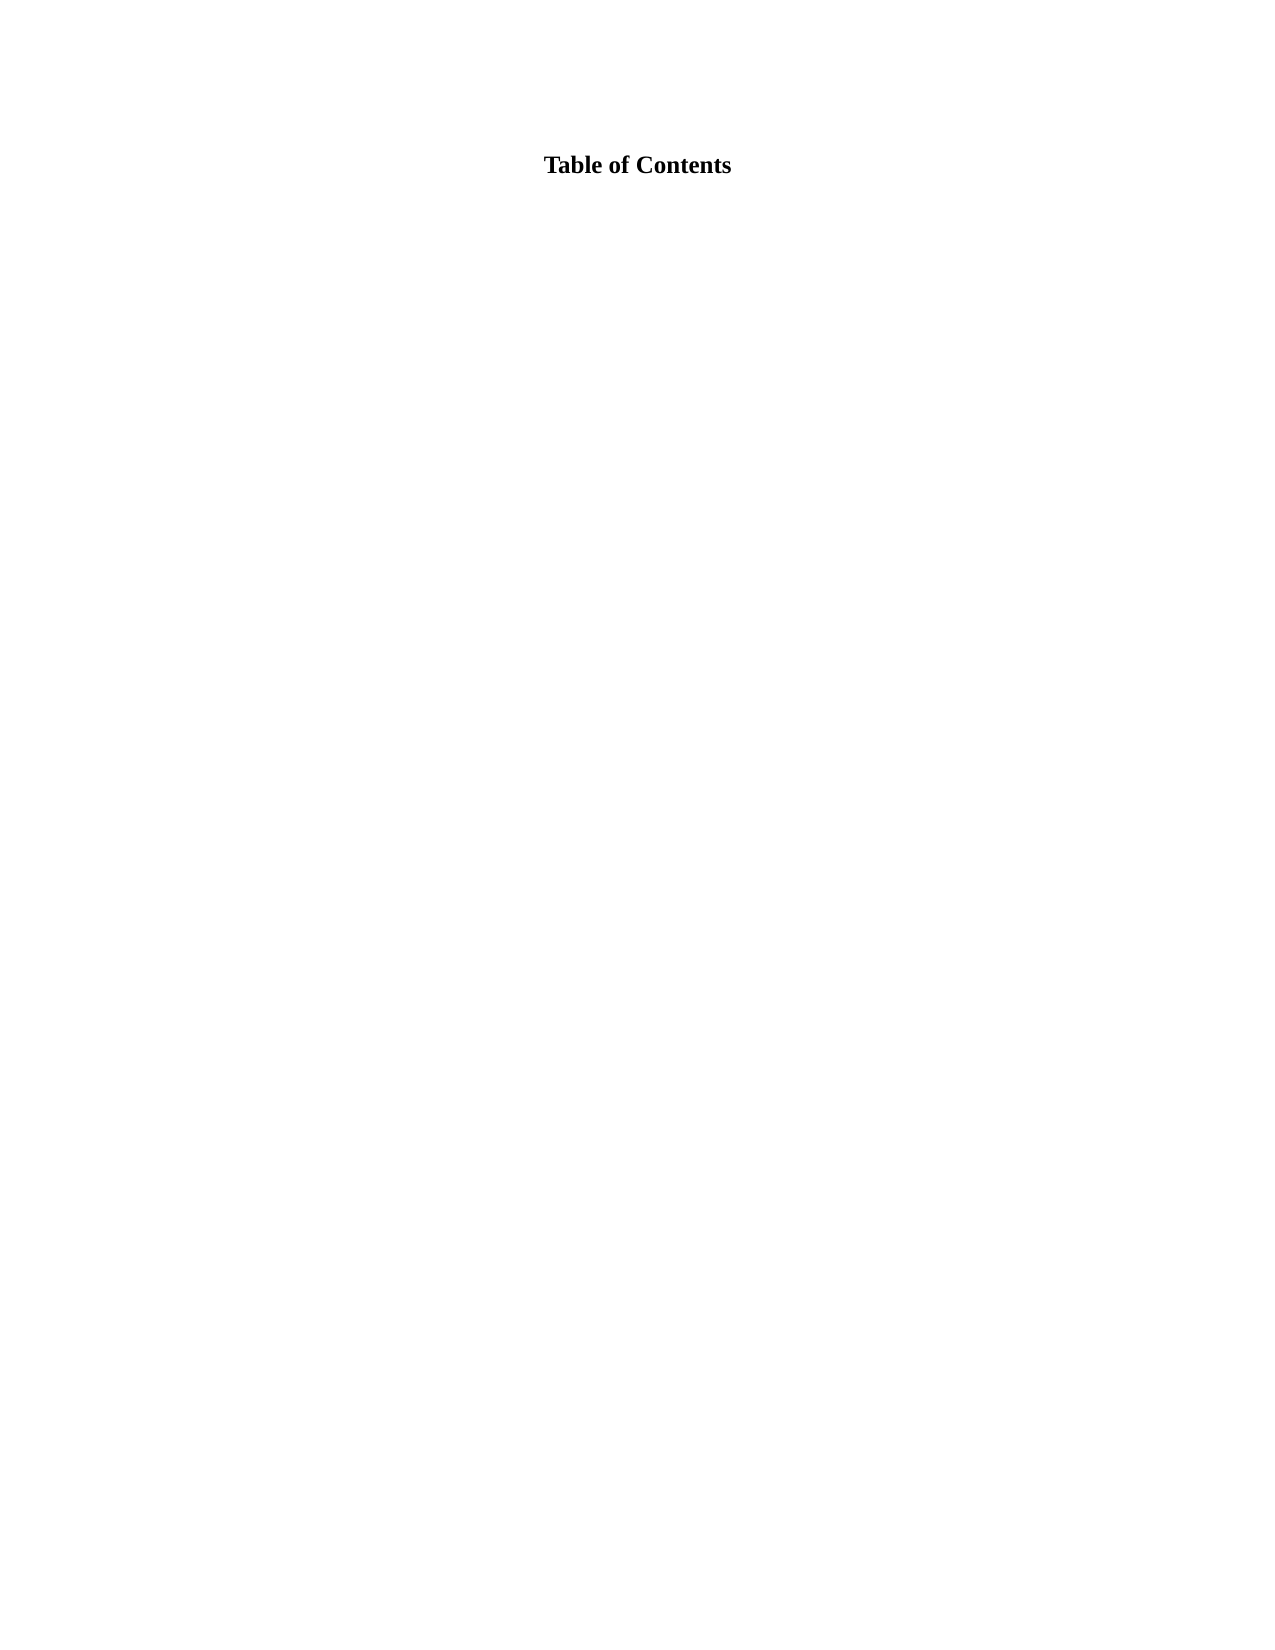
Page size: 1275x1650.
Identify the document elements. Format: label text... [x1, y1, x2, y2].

text Table of Contents [150, 150, 1125, 179]
